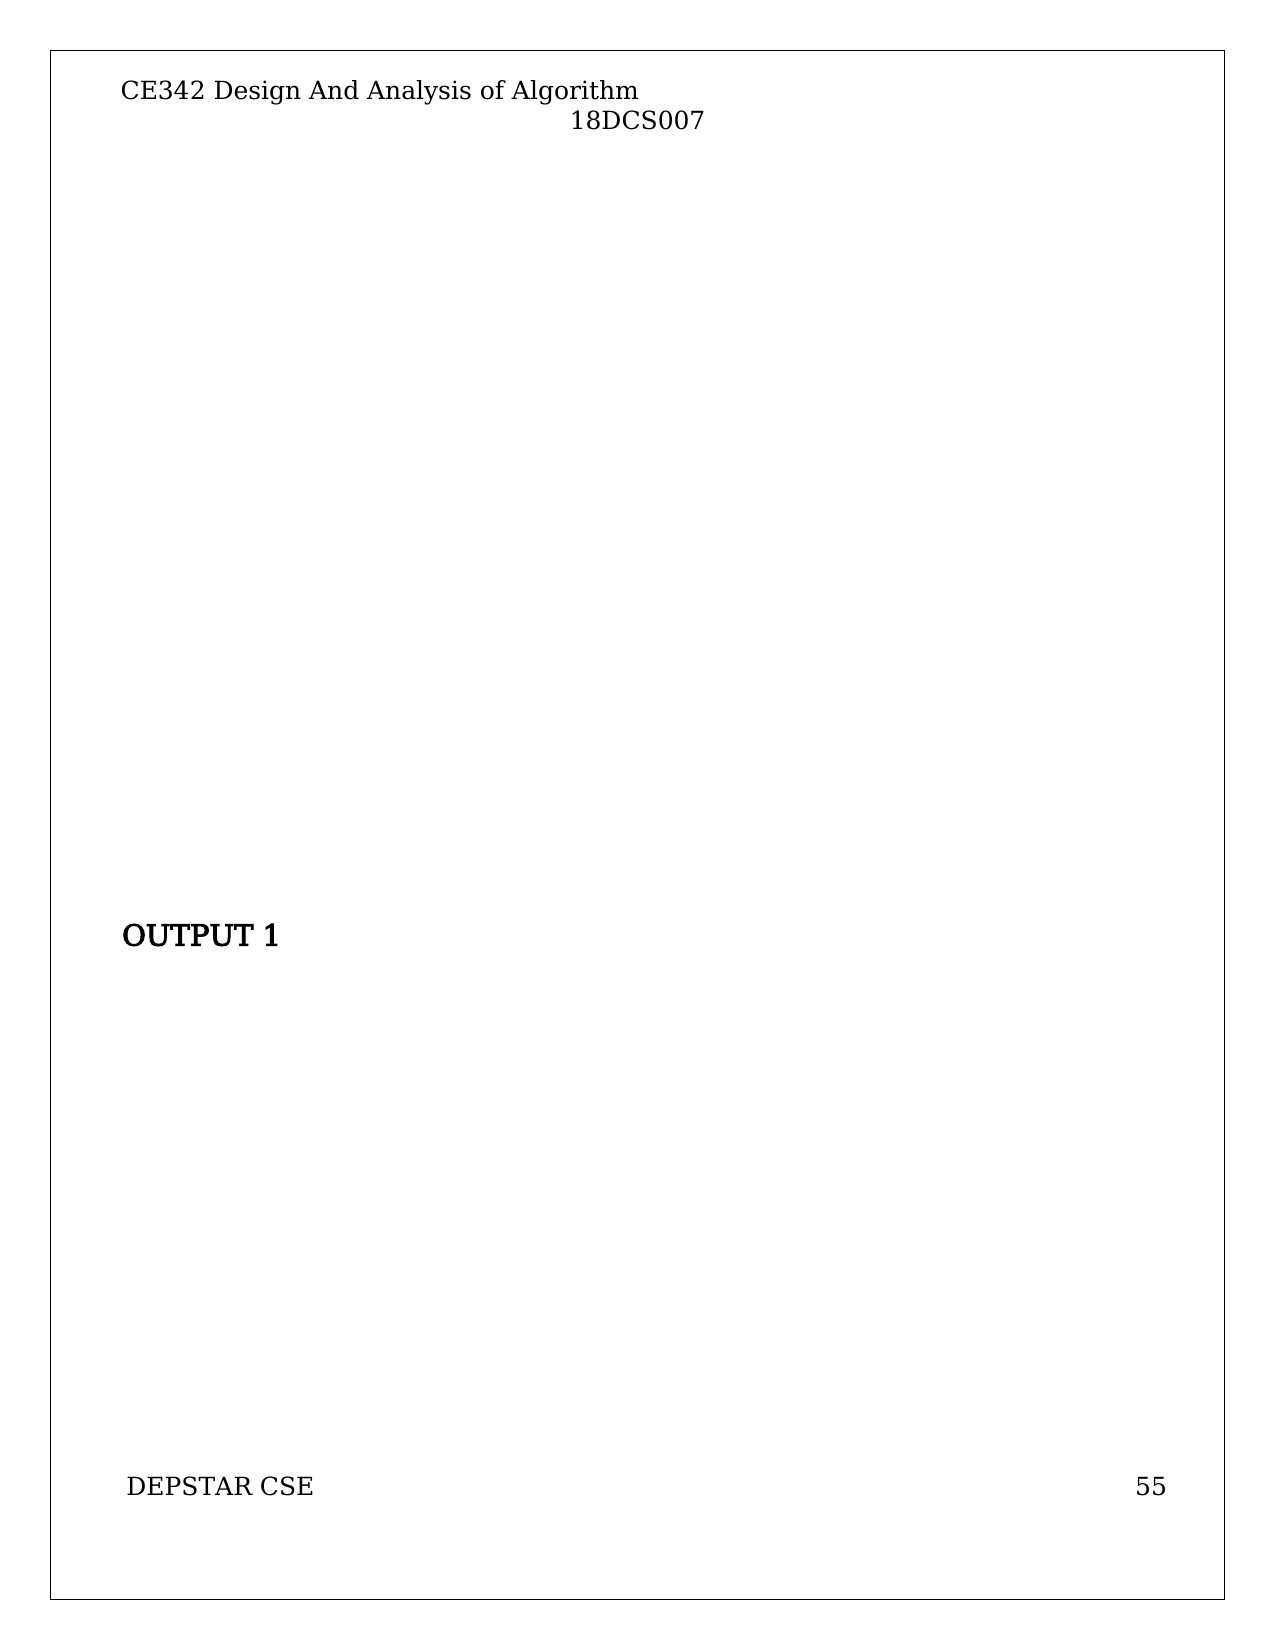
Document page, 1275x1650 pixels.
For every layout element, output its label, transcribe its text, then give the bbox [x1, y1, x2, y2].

text OUTPUT 1 [122, 917, 1167, 952]
